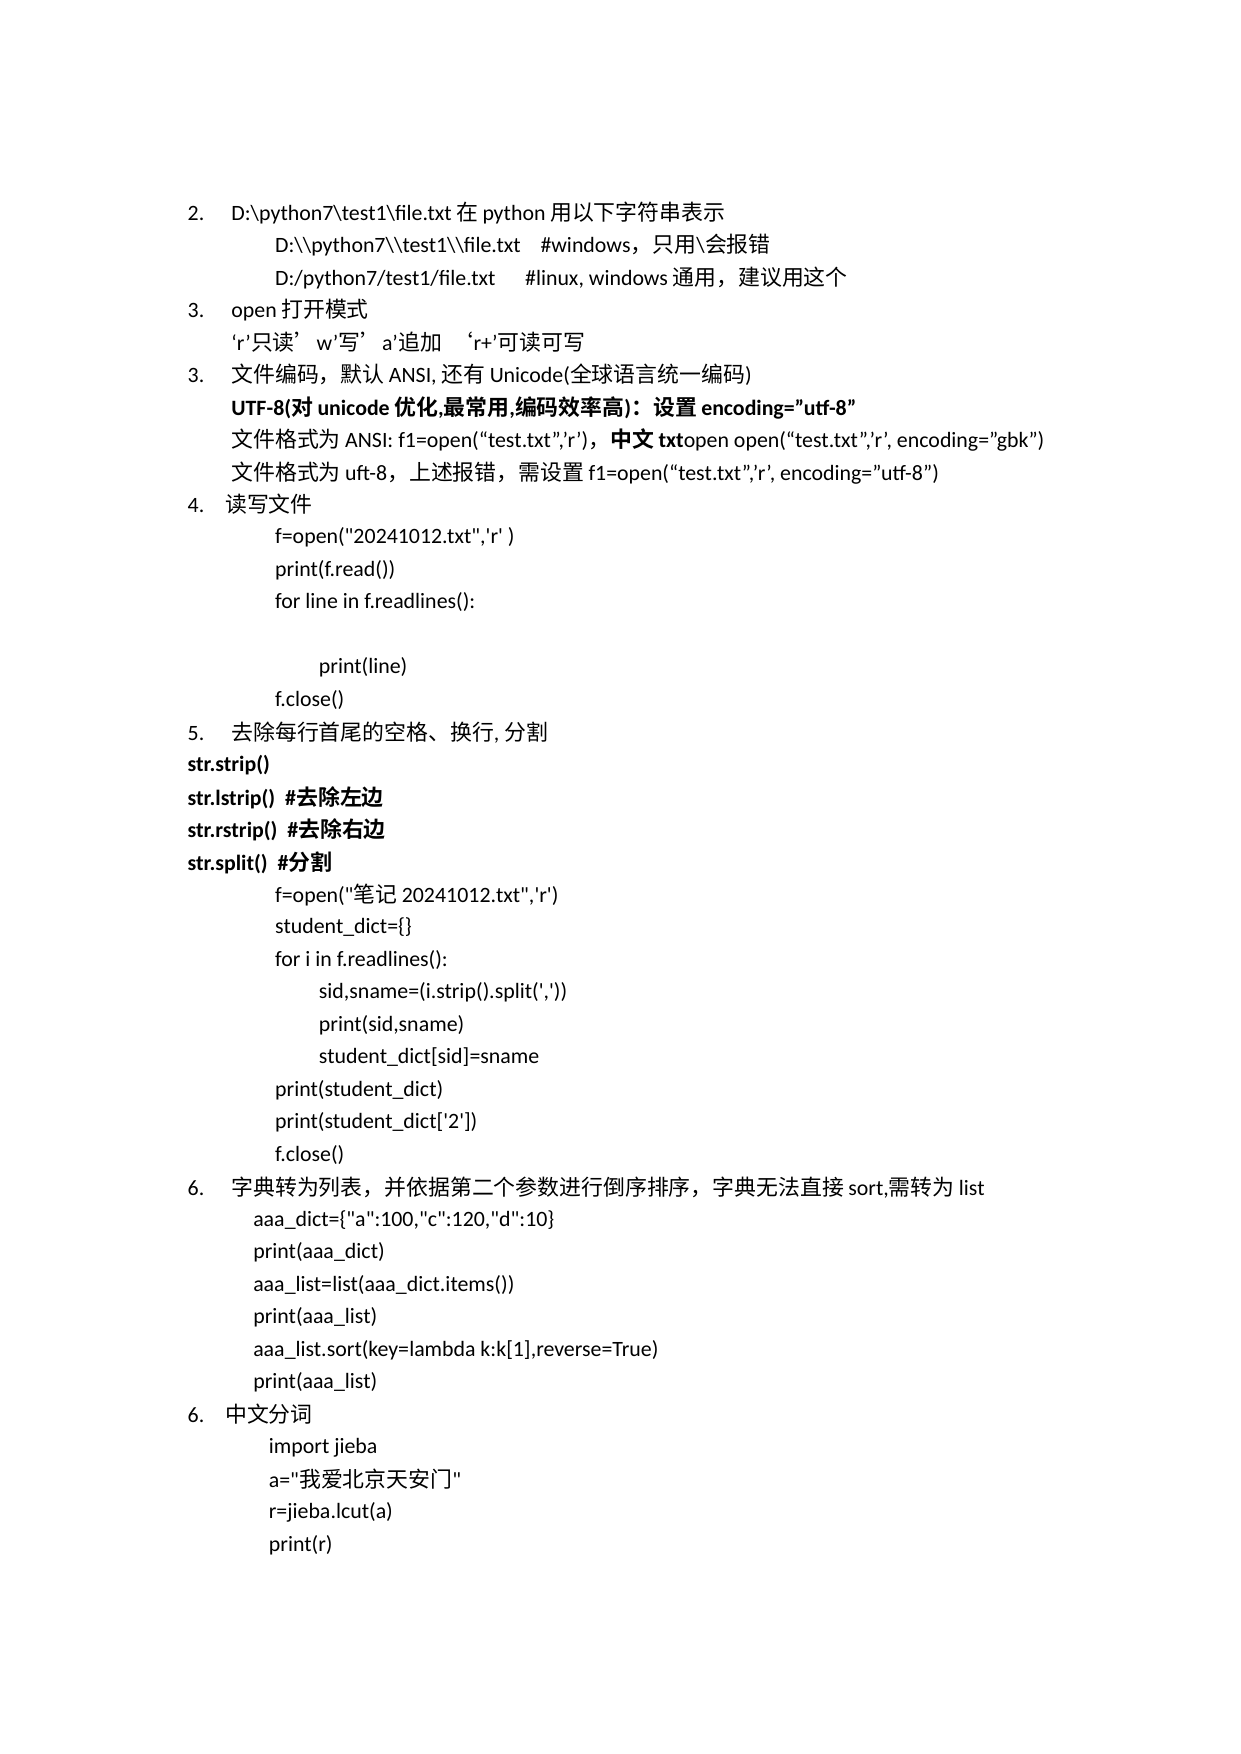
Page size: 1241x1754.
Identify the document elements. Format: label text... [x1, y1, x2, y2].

list a="我爱北京天安门" [225, 1462, 1053, 1494]
text sid,sname=(i.strip().split(',')) [275, 974, 1053, 1007]
list 读写文件 [187, 487, 1053, 519]
text print(f.read()) [275, 552, 1053, 584]
text f=open("笔记20241012.txt",'r') [187, 877, 1053, 909]
text f.close() [275, 682, 1053, 714]
text print(sid,sname) [275, 1007, 1053, 1039]
text for i in f.readlines(): [275, 942, 1053, 974]
list print(r) [262, 1527, 1053, 1559]
text str.lstrip() #去除左边 [187, 779, 1053, 812]
text for line in f.readlines(): [275, 584, 1053, 617]
text 文件格式为ANSI: f1=open(“test.txt”,’r’)，中文txtopen open(“test.txt”,’r’, encoding=”gbk”) [187, 422, 1053, 454]
text 5. 去除每行首尾的空格、换行, 分割 [187, 714, 1053, 747]
text D:\\python7\\test1\\file.txt #windows，只用\会报错 [187, 227, 1053, 259]
text print(aaa_dict) [253, 1234, 1053, 1267]
text print(line) [275, 649, 1053, 682]
text 3. open打开模式 [187, 292, 1053, 324]
text print(student_dict) [275, 1072, 1053, 1104]
text aaa_list=list(aaa_dict.items()) [253, 1267, 1053, 1299]
text aaa_dict={"a":100,"c":120,"d":10} [253, 1202, 1053, 1234]
text ‘r’只读’w’写’a’追加 ‘r+’可读可写 [187, 324, 1053, 357]
text 2. D:\python7\test1\file.txt在python用以下字符串表示 [187, 194, 1053, 227]
text f.close() [275, 1137, 1053, 1169]
list 中文分词 [187, 1397, 1053, 1429]
text print(aaa_list) [253, 1364, 1053, 1397]
text 3. 文件编码，默认ANSI, 还有Unicode(全球语言统一编码) [187, 357, 1053, 389]
text print(aaa_list) [253, 1299, 1053, 1332]
text f=open("20241012.txt",'r' ) [275, 519, 1053, 552]
text D:/python7/test1/file.txt #linux, windows通用，建议用这个 [187, 259, 1053, 292]
text str.rstrip() #去除右边 [187, 812, 1053, 844]
text str.split() #分割 [187, 844, 1053, 877]
text str.strip() [187, 747, 1053, 779]
text print(student_dict['2']) [275, 1104, 1053, 1137]
text student_dict={} [275, 909, 1053, 942]
text student_dict[sid]=sname [275, 1039, 1053, 1072]
text 文件格式为uft-8，上述报错，需设置f1=open(“test.txt”,’r’, encoding=”utf-8”) [187, 454, 1053, 487]
text aaa_list.sort(key=lambda k:k[1],reverse=True) [253, 1332, 1053, 1364]
text 6. 字典转为列表，并依据第二个参数进行倒序排序，字典无法直接sort,需转为list [187, 1169, 1053, 1202]
list r=jieba.lcut(a) [225, 1494, 1053, 1527]
list import jieba [225, 1429, 1053, 1462]
text UTF-8(对unicode优化,最常用,编码效率高)：设置encoding=”utf-8” [187, 389, 1053, 422]
